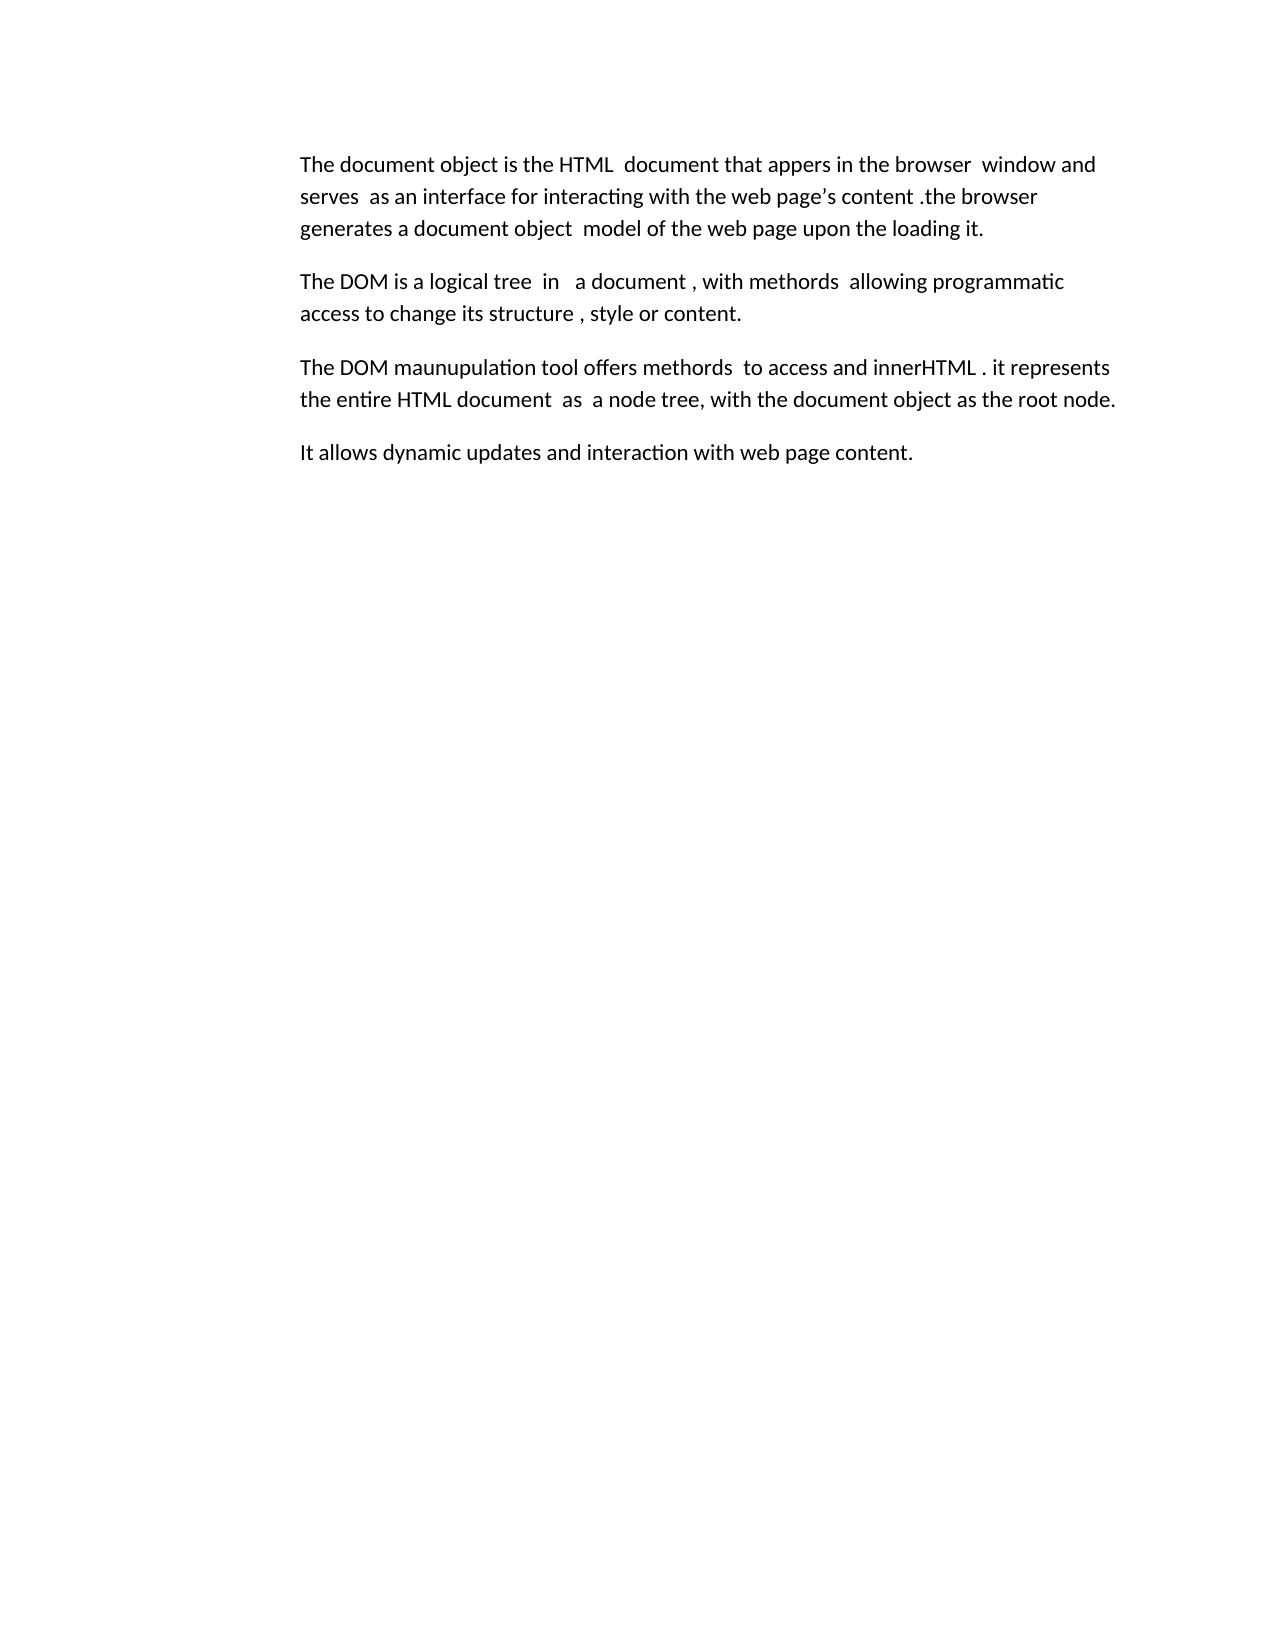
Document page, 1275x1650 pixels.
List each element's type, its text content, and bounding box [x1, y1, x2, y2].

text The document object is the HTML document that appers in the browser window and serves as an interface for interacting with the web page’s content .the browser generates a document object model of the web page upon the loading it. [300, 150, 1125, 242]
text The DOM is a logical tree in a document , with methords allowing programmatic access to change its structure , style or content. [300, 267, 1125, 328]
text The DOM maunupulation tool offers methords to access and innerHTML . it represents the entire HTML document as a node tree, with the document object as the root node. [300, 353, 1125, 413]
text It allows dynamic updates and interaction with web page content. [300, 438, 1125, 466]
